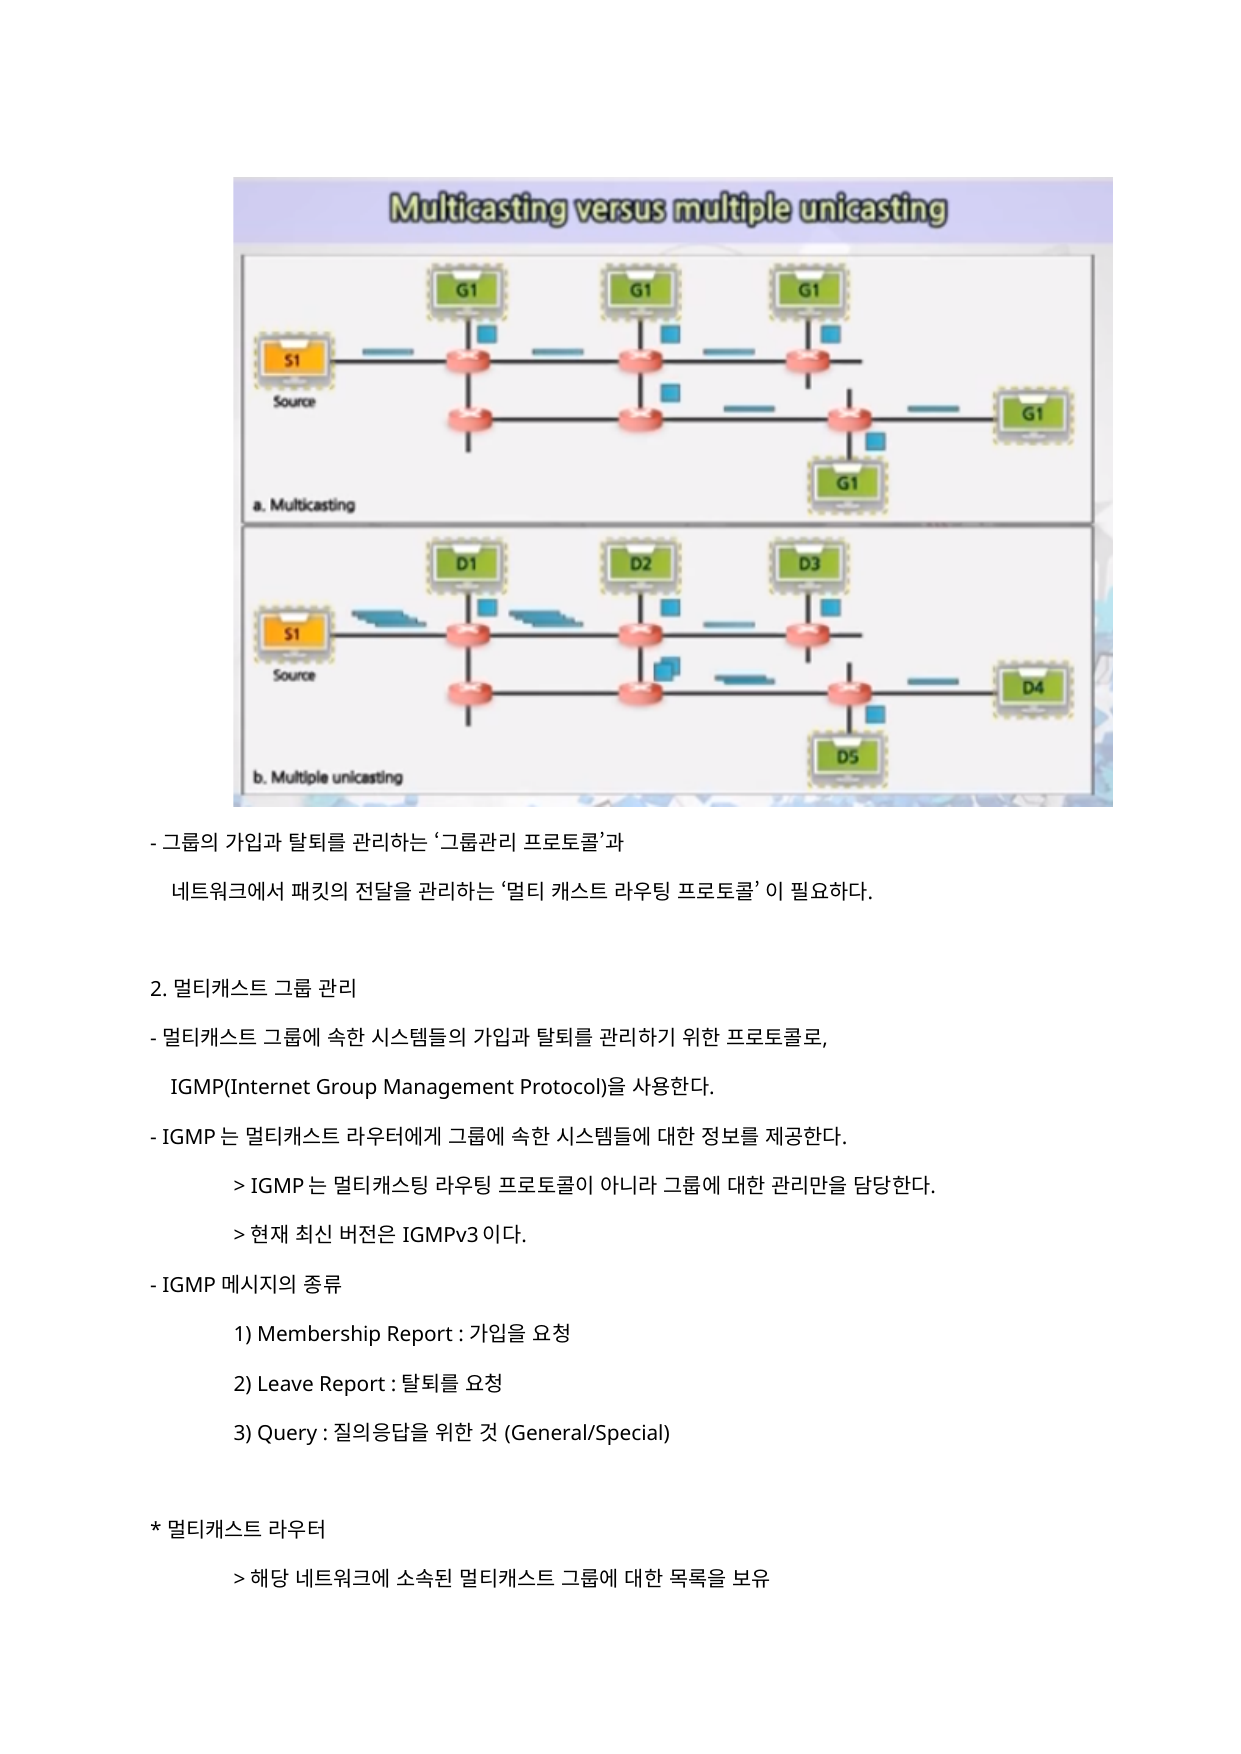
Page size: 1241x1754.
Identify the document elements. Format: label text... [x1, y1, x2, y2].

text - 그룹의 가입과 탈퇴를 관리하는 ‘그룹관리 프로토콜’과 [150, 826, 1090, 856]
text 2. 멀티캐스트 그룹 관리 [150, 972, 1090, 1002]
text - 멀티캐스트 그룹에 속한 시스템들의 가입과 탈퇴를 관리하기 위한 프로토콜로, [150, 1021, 1090, 1051]
text 2) Leave Report : 탈퇴를 요청 [150, 1367, 1090, 1397]
text 3) Query : 질의응답을 위한 것 (General/Special) [150, 1416, 1090, 1446]
picture [233, 177, 1113, 807]
text - IGMP는 멀티캐스트 라우터에게 그룹에 속한 시스템들에 대한 정보를 제공한다. [150, 1120, 1090, 1150]
text 1) Membership Report : 가입을 요청 [150, 1317, 1090, 1348]
text - IGMP 메시지의 종류 [150, 1268, 1090, 1298]
text > 해당 네트워크에 소속된 멀티캐스트 그룹에 대한 목록을 보유 [150, 1562, 1090, 1592]
text > IGMP는 멀티캐스팅 라우팅 프로토콜이 아니라 그룹에 대한 관리만을 담당한다. [150, 1169, 1090, 1199]
text 네트워크에서 패킷의 전달을 관리하는 ‘멀티 캐스트 라우팅 프로토콜’ 이 필요하다. [171, 875, 1090, 905]
text > 현재 최신 버전은 IGMPv3이다. [150, 1219, 1090, 1249]
text * 멀티캐스트 라우터 [150, 1513, 1090, 1543]
text IGMP(Internet Group Management Protocol)을 사용한다. [150, 1071, 1090, 1101]
